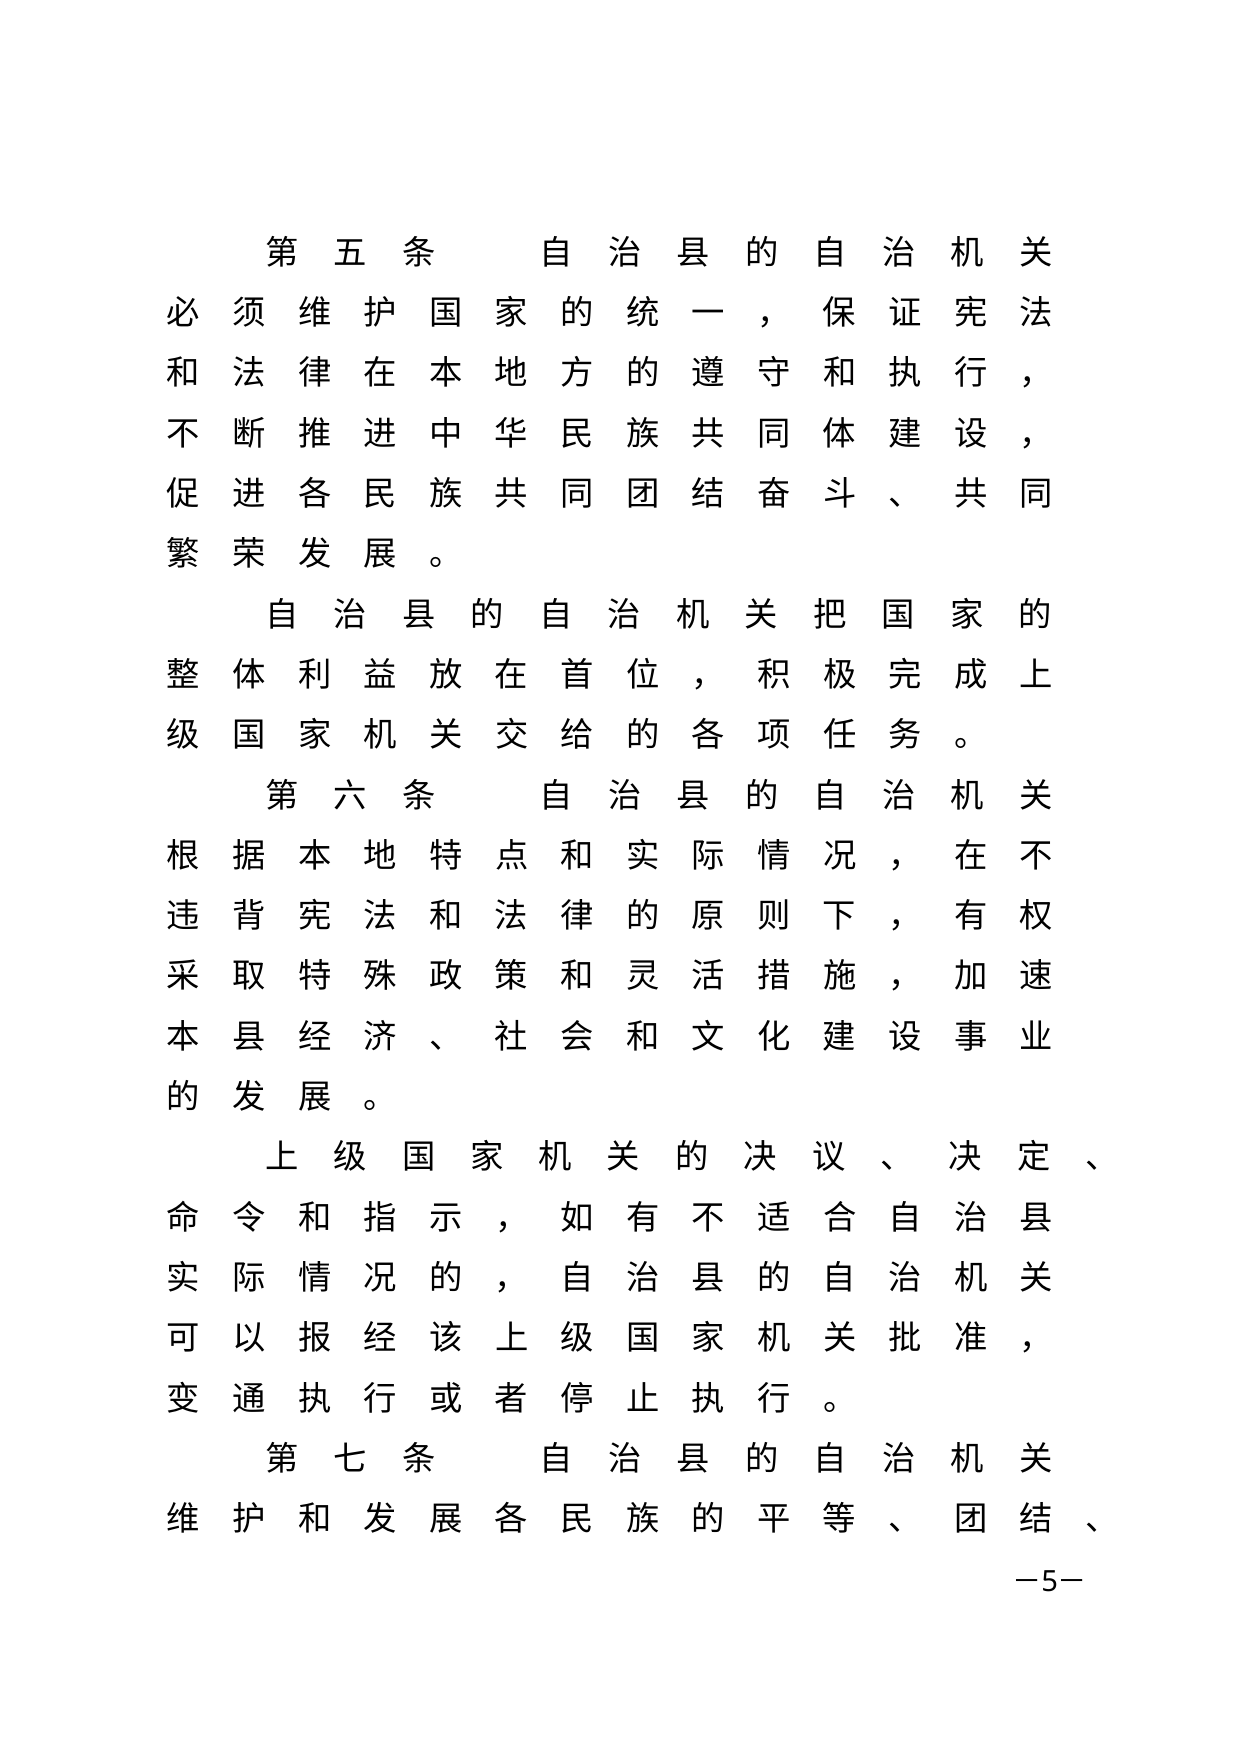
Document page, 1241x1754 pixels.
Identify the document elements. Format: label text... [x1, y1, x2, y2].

text 上级国家机关的决议、决定、命令和指示，如有不适合自治县实际情况的，自治县的自治机关可以报经该上级国家机关批准，变通执行或者停止执行。 [167, 1124, 1085, 1426]
text 第六条 自治县的自治机关根据本地特点和实际情况，在不违背宪法和法律的原则下，有权采取特殊政策和灵活措施，加速本县经济、社会和文化建设事业的发展。 [167, 762, 1085, 1124]
text 第五条 自治县的自治机关必须维护国家的统一，保证宪法和法律在本地方的遵守和执行，不断推进中华民族共同体建设，促进各民族共同团结奋斗、共同繁荣发展。 [167, 219, 1085, 581]
text 第七条 自治县的自治机关维护和发展各民族的平等、团结、互助、和谐的社会主义民族关系。禁止对任何民族的歧视和压迫，禁止破坏民族团结和制造民族分裂的行为。 [167, 1426, 1085, 1546]
text 自治县的自治机关把国家的整体利益放在首位，积极完成上级国家机关交给的各项任务。 [167, 581, 1085, 762]
